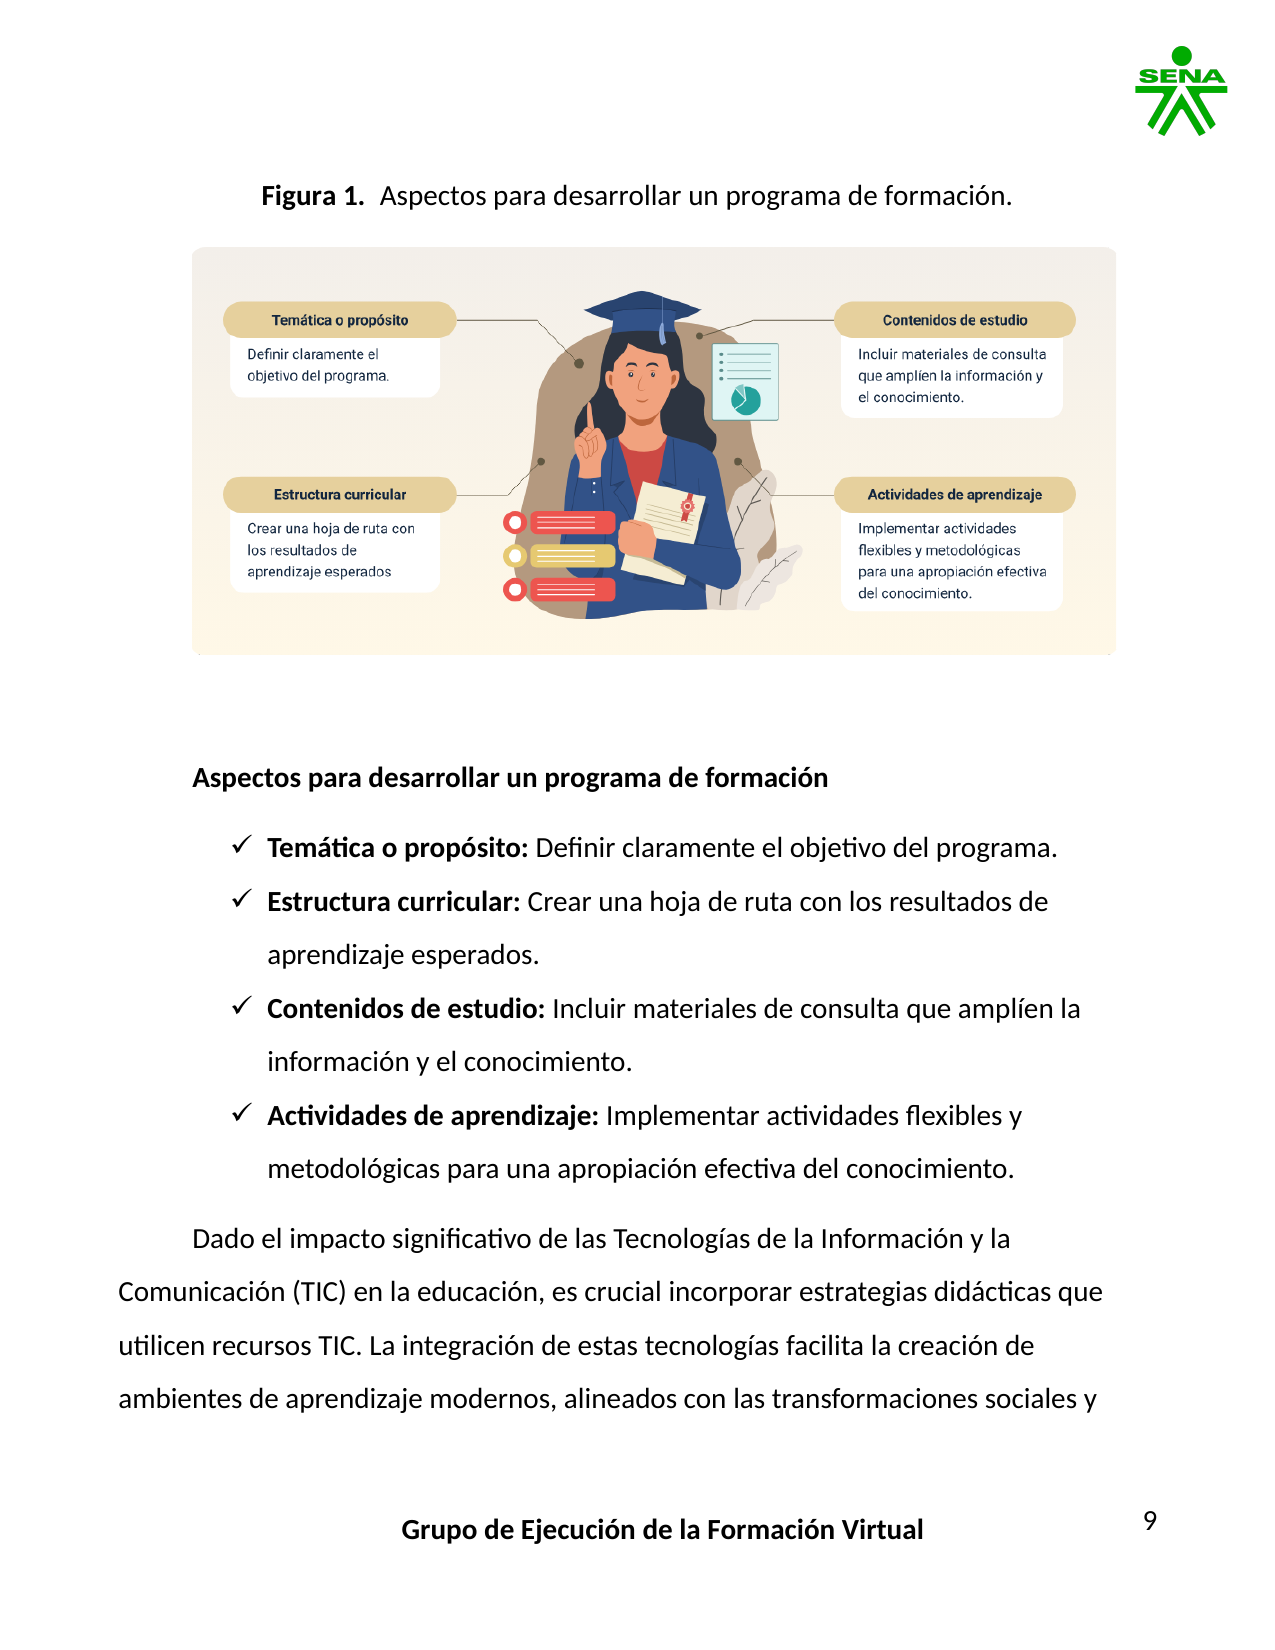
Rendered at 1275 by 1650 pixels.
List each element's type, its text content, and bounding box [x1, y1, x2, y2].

picture [1135, 46, 1228, 136]
list Temática o propósito: Definir claramente el objetivo del programa. [229, 829, 1157, 865]
text Aspectos para desarrollar un programa de formación. [118, 177, 1157, 213]
list Contenidos de estudio: Incluir materiales de consulta que amplíen la información y el conocimiento. [229, 990, 1157, 1079]
list Estructura curricular: Crear una hoja de ruta con los resultados de aprendizaje esperados. [229, 883, 1157, 972]
text Aspectos para desarrollar un programa de formación [118, 759, 1157, 795]
picture [192, 247, 1117, 655]
list Actividades de aprendizaje: Implementar actividades flexibles y metodológicas para una apropiación efectiva del conocimiento. [229, 1097, 1157, 1186]
